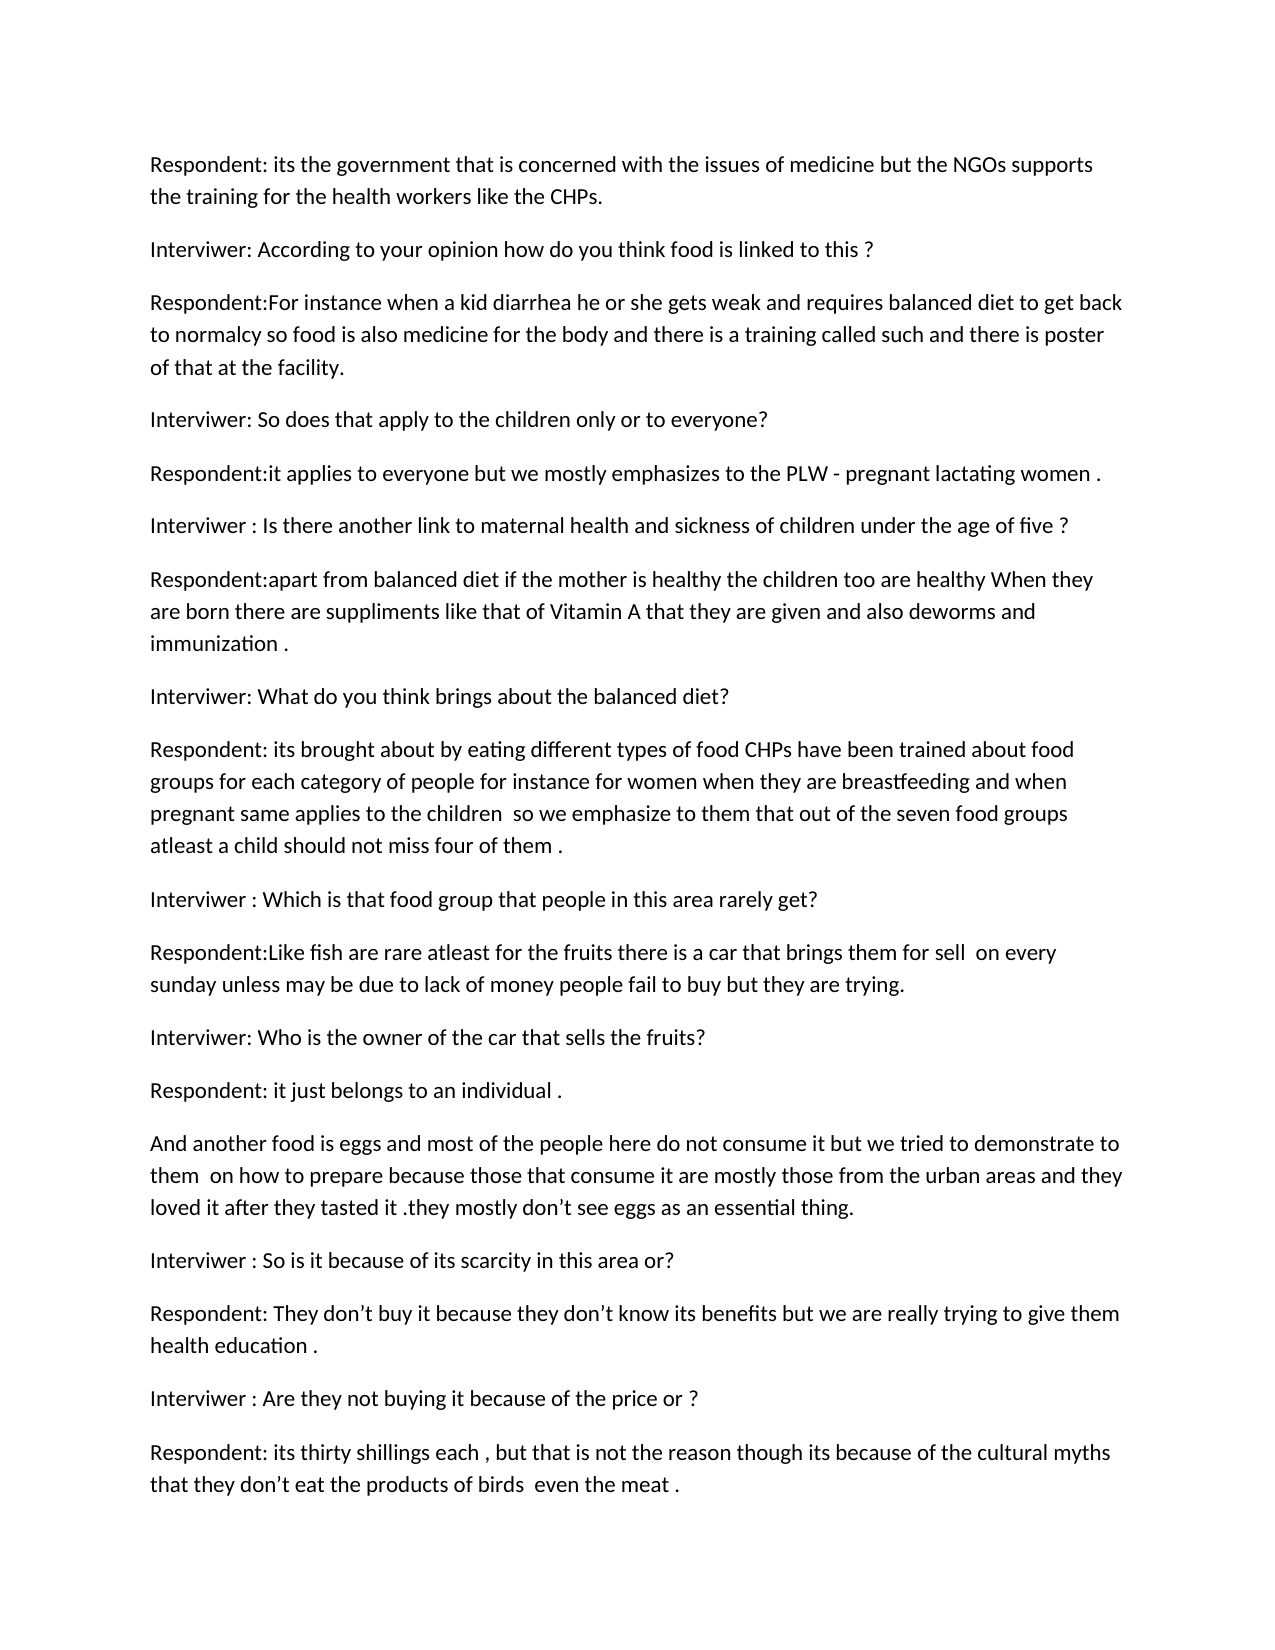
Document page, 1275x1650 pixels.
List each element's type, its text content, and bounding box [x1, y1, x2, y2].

text Respondent: it just belongs to an individual . [150, 1076, 1125, 1104]
text Respondent:it applies to everyone but we mostly emphasizes to the PLW - pregnant lactating women . [150, 459, 1125, 487]
text Respondent: its the government that is concerned with the issues of medicine but the NGOs supports the training for the health workers like the CHPs. [150, 150, 1125, 210]
text Respondent:apart from balanced diet if the mother is healthy the children too are healthy When they are born there are suppliments like that of Vitamin A that they are given and also deworms and immunization . [150, 565, 1125, 657]
text Respondent:For instance when a kid diarrhea he or she gets weak and requires balanced diet to get back to normalcy so food is also medicine for the body and there is a training called such and there is poster of that at the facility. [150, 288, 1125, 381]
text And another food is eggs and most of the people here do not consume it but we tried to demonstrate to them on how to prepare because those that consume it are mostly those from the urban areas and they loved it after they tasted it .they mostly don’t see eggs as an essential thing. [150, 1129, 1125, 1221]
text Interviwer : Which is that food group that people in this area rarely get? [150, 885, 1125, 913]
text Respondent: its thirty shillings each , but that is not the reason though its because of the cultural myths that they don’t eat the products of birds even the meat . [150, 1438, 1125, 1498]
text Interviwer : So is it because of its scarcity in this area or? [150, 1246, 1125, 1274]
text Interviwer: So does that apply to the children only or to everyone? [150, 406, 1125, 434]
text Respondent: They don’t buy it because they don’t know its benefits but we are really trying to give them health education . [150, 1299, 1125, 1359]
text Respondent: its brought about by eating different types of food CHPs have been trained about food groups for each category of people for instance for women when they are breastfeeding and when pregnant same applies to the children so we emphasize to them that out of the seven food groups atleast a child should not miss four of them . [150, 735, 1125, 860]
text Interviwer : Is there another link to maternal health and sickness of children under the age of five ? [150, 512, 1125, 540]
text Interviwer : Are they not buying it because of the price or ? [150, 1384, 1125, 1413]
text Interviwer: Who is the owner of the car that sells the fruits? [150, 1023, 1125, 1051]
text Respondent:Like fish are rare atleast for the fruits there is a car that brings them for sell on every sunday unless may be due to lack of money people fail to buy but they are trying. [150, 938, 1125, 998]
text Interviwer: According to your opinion how do you think food is linked to this ? [150, 235, 1125, 263]
text Interviwer: What do you think brings about the balanced diet? [150, 682, 1125, 710]
